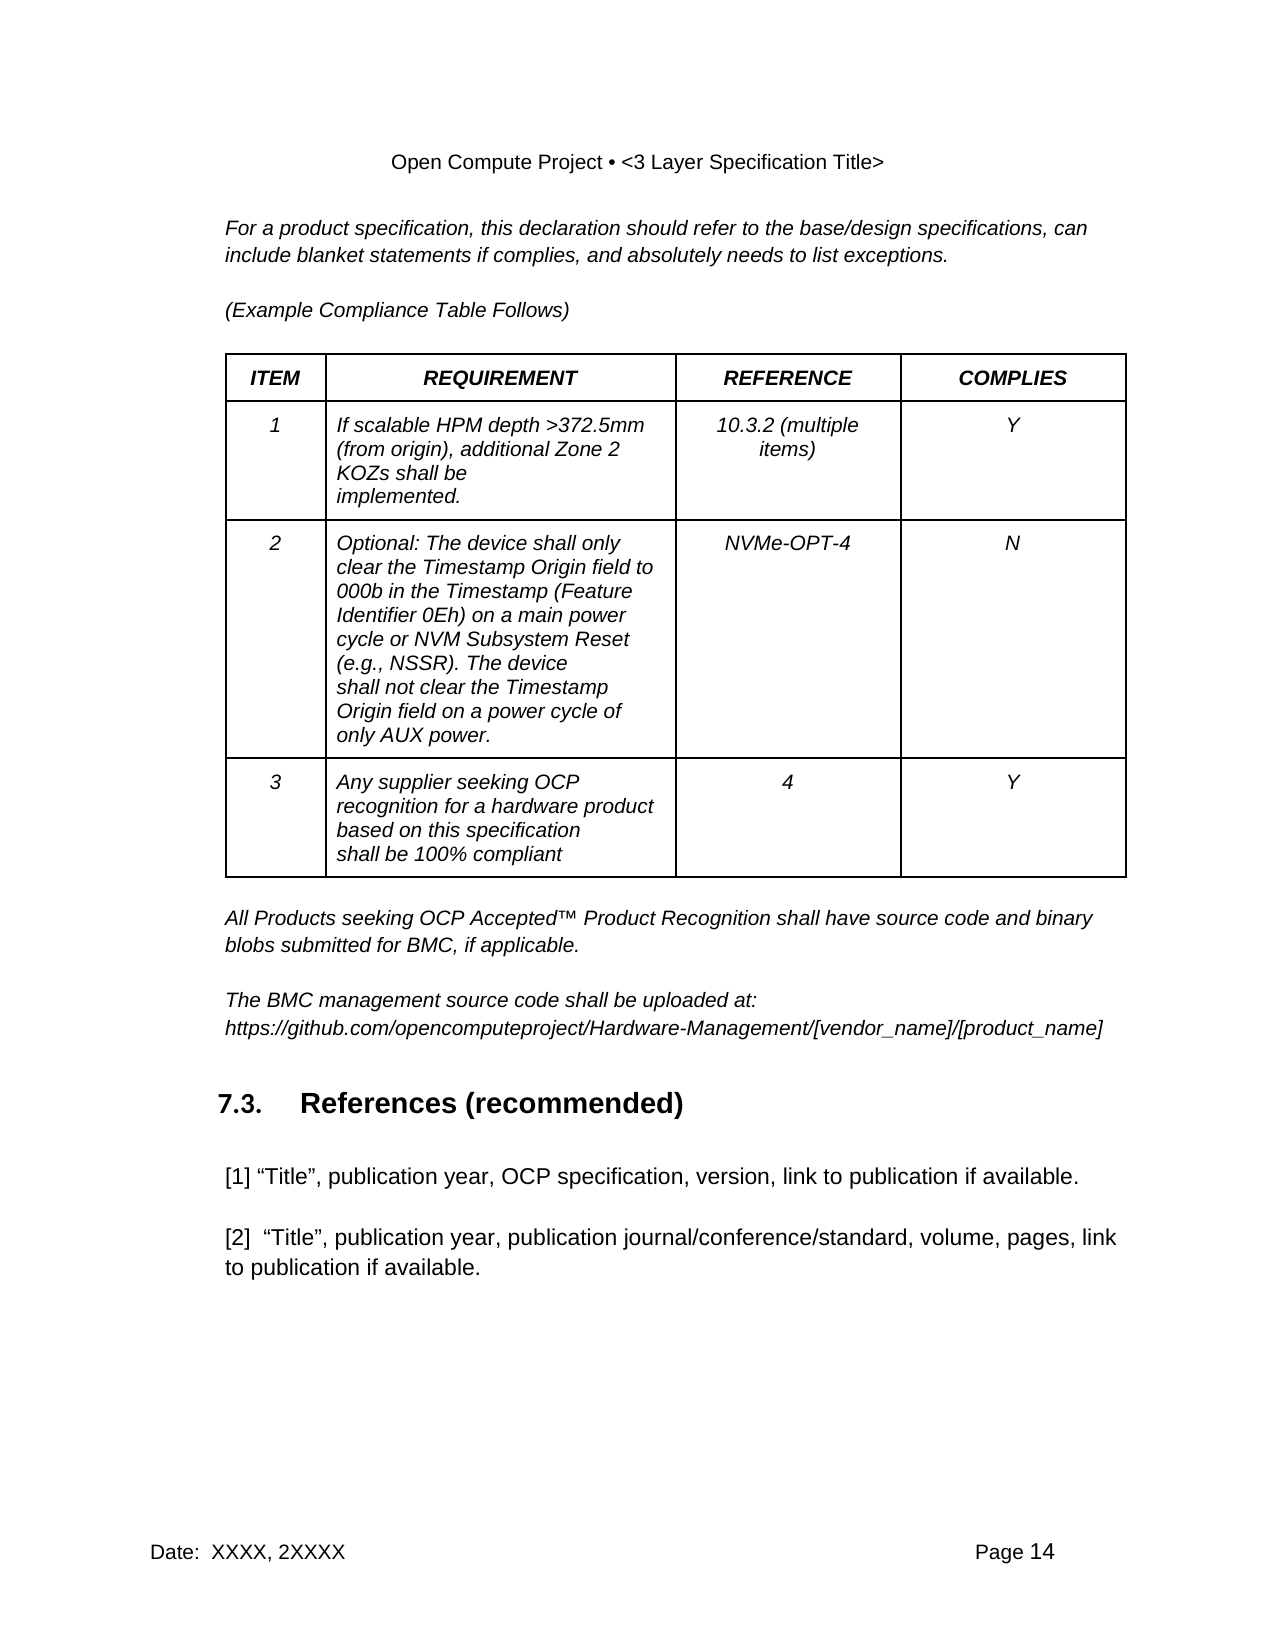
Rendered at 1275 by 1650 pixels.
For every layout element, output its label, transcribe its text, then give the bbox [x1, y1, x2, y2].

table_cell 1 [227, 402, 325, 519]
text [1] “Title”, publication year, OCP specification, version, link to publication if available. [225, 1163, 1125, 1189]
table_header REQUIREMENT [327, 355, 675, 400]
table_cell 2 [227, 521, 325, 757]
text The BMC management source code shall be uploaded at: [225, 988, 1125, 1012]
table_cell Y [902, 402, 1125, 519]
table_cell 3 [227, 759, 325, 876]
table_cell If scalable HPM depth >372.5mm (from origin), additional Zone 2 KOZs shall be implemented. [327, 402, 675, 519]
text https://github.com/opencomputeproject/Hardware-Management/[vendor_name]/[product_name] [225, 1016, 1125, 1039]
text [2] “Title”, publication year, publication journal/conference/standard, volume, pages, link to publication if available. [225, 1223, 1125, 1280]
table_cell Optional: The device shall only clear the Timestamp Origin field to 000b in the Timestamp (Feature Identifier 0Eh) on a main power cycle or NVM Subsystem Reset (e.g., NSSR). The device shall not clear the Timestamp Origin field on a power cycle of only AUX power. [327, 521, 675, 757]
table_cell Y [902, 759, 1125, 876]
table_header ITEM [227, 355, 325, 400]
table_header COMPLIES [902, 355, 1125, 400]
table_header REFERENCE [677, 355, 900, 400]
table_cell N [902, 521, 1125, 757]
subtitle References (recommended) [262, 1085, 1125, 1120]
text For a product specification, this declaration should refer to the base/design specifications, can include blanket statements if complies, and absolutely needs to list exceptions. [225, 216, 1125, 267]
text All Products seeking OCP Accepted™ Product Recognition shall have source code and binary [225, 906, 1125, 929]
table_cell 10.3.2 (multiple items) [677, 402, 900, 519]
text (Example Compliance Table Follows) [225, 298, 1125, 322]
table_cell NVMe-OPT-4 [677, 521, 900, 757]
table_cell 4 [677, 759, 900, 876]
text blobs submitted for BMC, if applicable. [225, 933, 1125, 957]
table_cell Any supplier seeking OCP recognition for a hardware product based on this specification shall be 100% compliant [327, 759, 675, 876]
